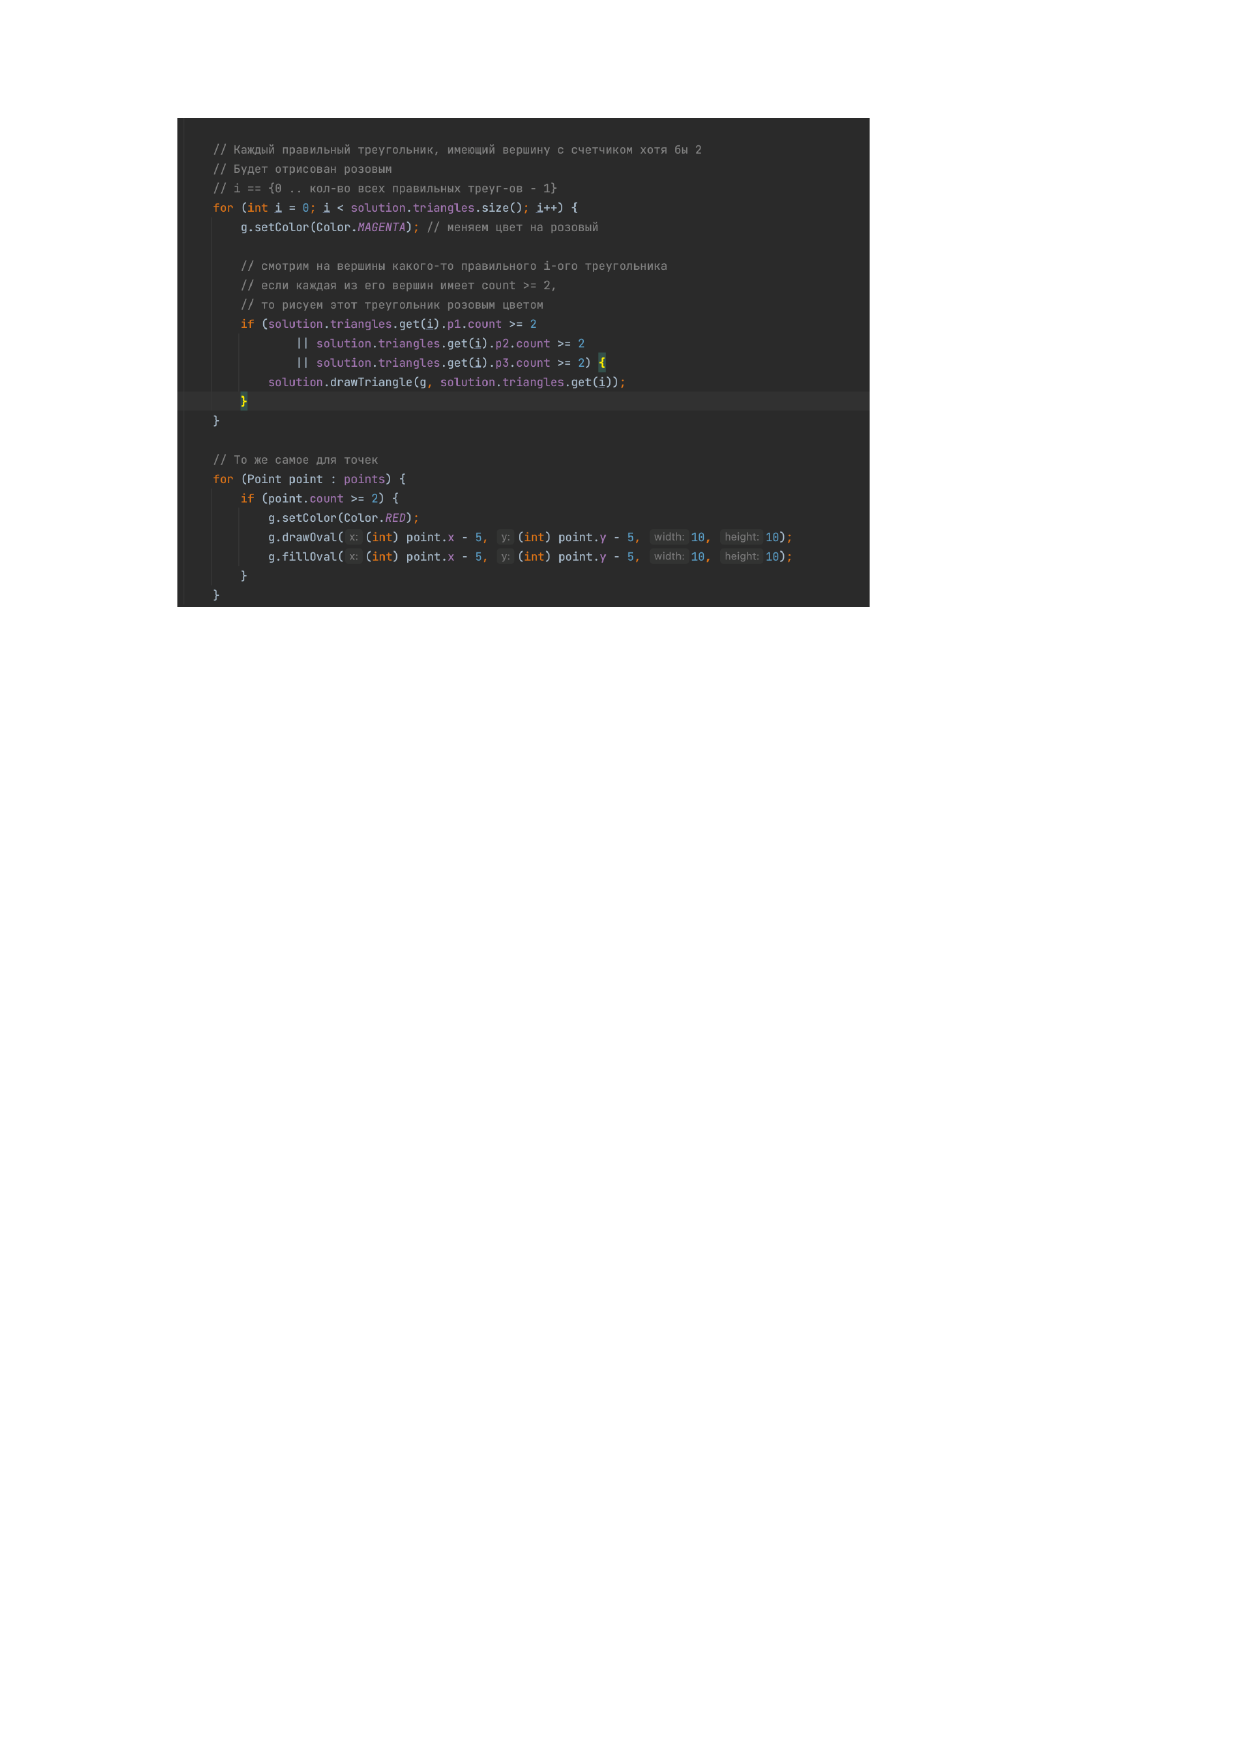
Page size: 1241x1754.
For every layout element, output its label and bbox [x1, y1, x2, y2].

picture [177, 118, 870, 607]
